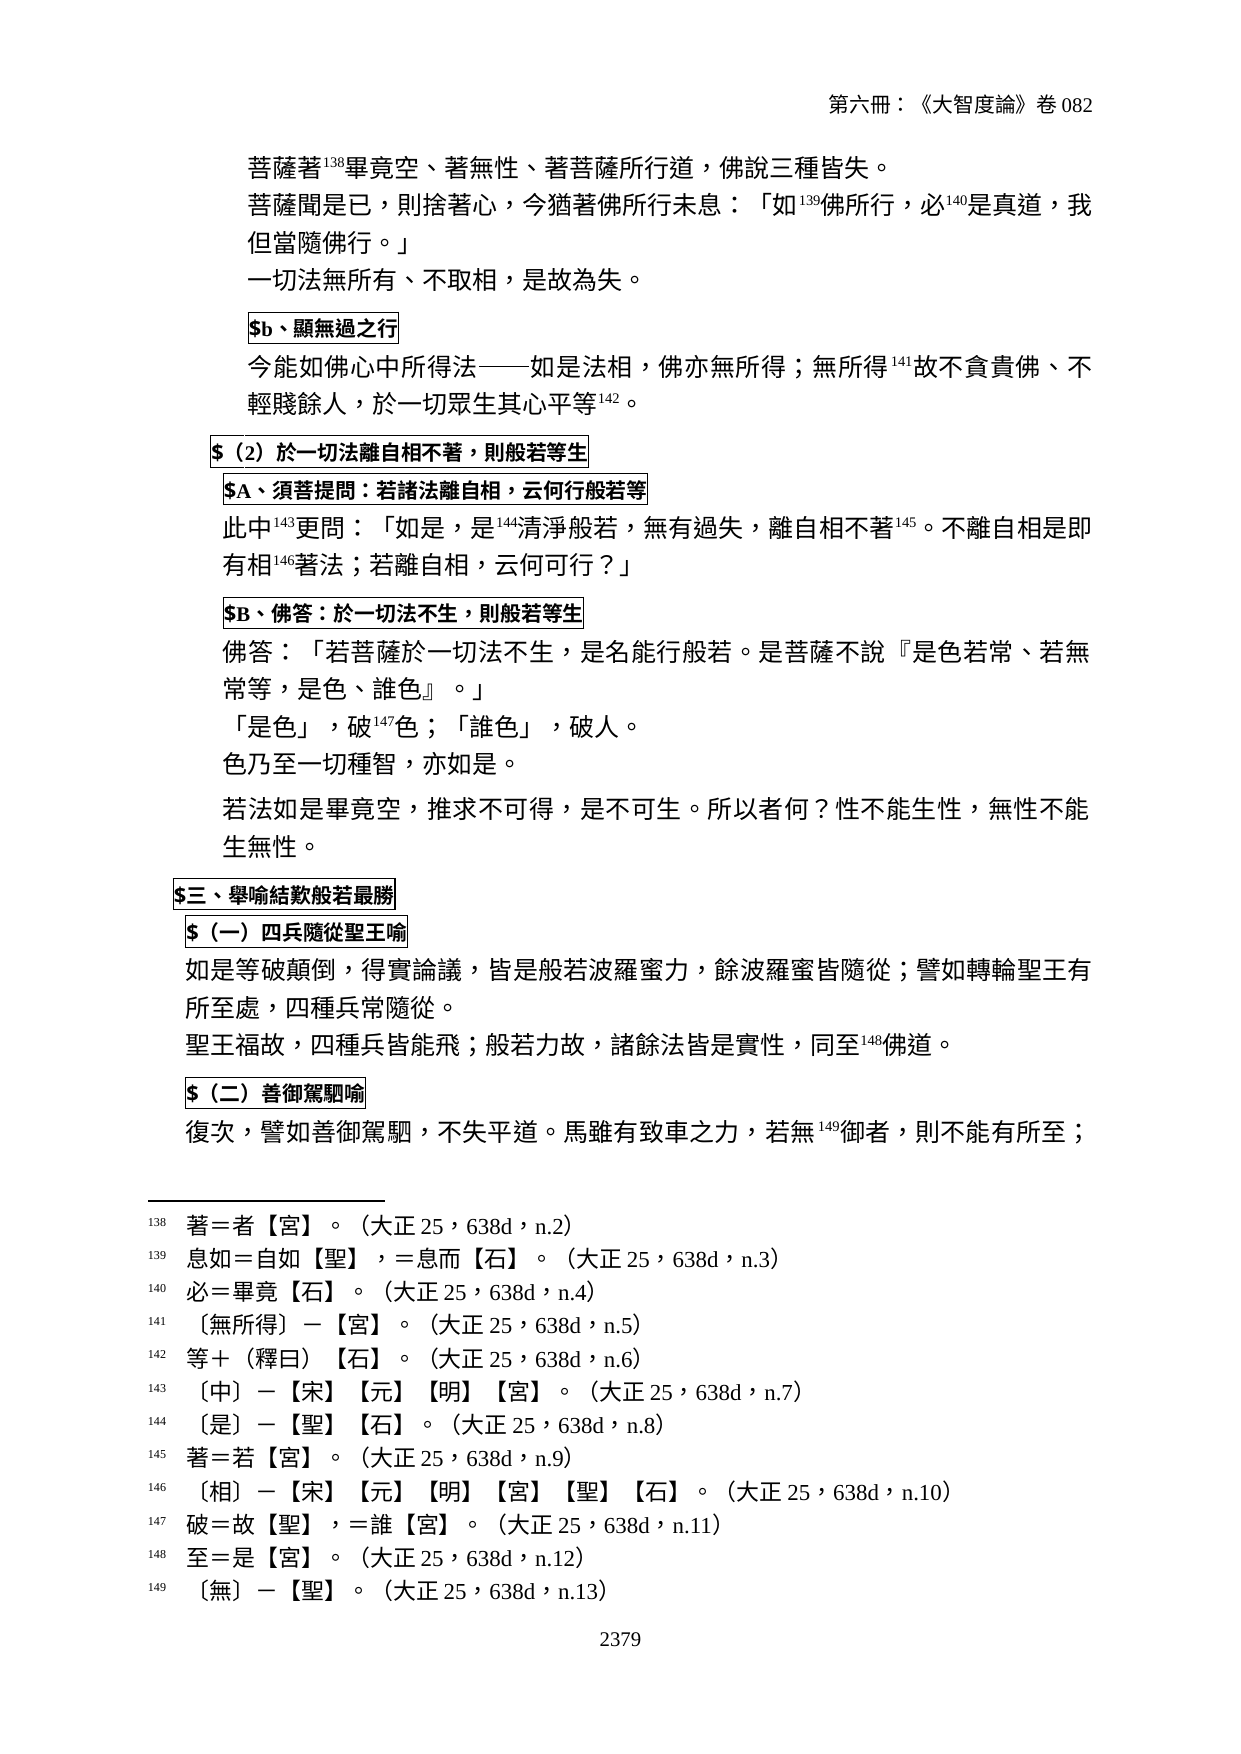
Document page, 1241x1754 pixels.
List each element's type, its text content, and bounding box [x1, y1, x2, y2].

text 若法如是畢竟空，推求不可得，是不可生。所以者何？性不能生性，無性不能生無性。 [223, 789, 1092, 864]
text 今能如佛心中所得法──如是法相，佛亦無所得；無所得故不貪貴佛、不輕賤餘人，於一切眾生其心平等。 [248, 346, 1092, 421]
text 色乃至一切種智，亦如是。 [223, 744, 1092, 781]
text 復次，譬如善御駕駟，不失平道。馬雖有致車之力，若無御者，則不能有所至；`2378`布施等亦如是，雖有功德果報力，無般若調御，不能至佛道。 [185, 1111, 1092, 1149]
text $B、佛答：於一切法不生，則般若等生 [223, 594, 1092, 631]
text 佛答：「若菩薩於一切法不生，是名能行般若。是菩薩不說『是色若常、若無常等，是色、誰色』。」 [223, 631, 1092, 706]
text 菩薩著畢竟空、著無性、著菩薩所行道，佛說三種皆失。 [248, 148, 1092, 185]
text $A、須菩提問：若諸法離自相，云何行般若等 [223, 470, 1092, 508]
text $（二）善御駕駟喻 [185, 1074, 1092, 1111]
text $b、顯無過之行 [248, 309, 1092, 346]
text 聖王福故，四種兵皆能飛；般若力故，諸餘法皆是實性，同至佛道。 [185, 1025, 1092, 1063]
text 此中更問：「如是，是清淨般若，無有過失，離自相不著。不離自相是即有相著法；若離自相，云何可行？」 [223, 508, 1092, 583]
text 「是色」，破色；「誰色」，破人。 [223, 706, 1092, 744]
text 菩薩聞是已，則捨著心，今猶著佛所行未息：「如佛所行，必是真道，我但當隨佛行。」 [248, 185, 1092, 260]
text 如是等破顛倒，得實論議，皆是般若波羅蜜力，餘波羅蜜皆隨從；譬如轉輪聖王有所至處，四種兵常隨從。 [185, 950, 1092, 1025]
text $（2）於一切法離自相不著，則般若等生 [210, 433, 1092, 470]
text $（一）四兵隨從聖王喻 [185, 913, 1092, 950]
text $三、舉喻結歎般若最勝 [173, 875, 1092, 913]
text 一切法無所有、不取相，是故為失。 [248, 260, 1092, 298]
